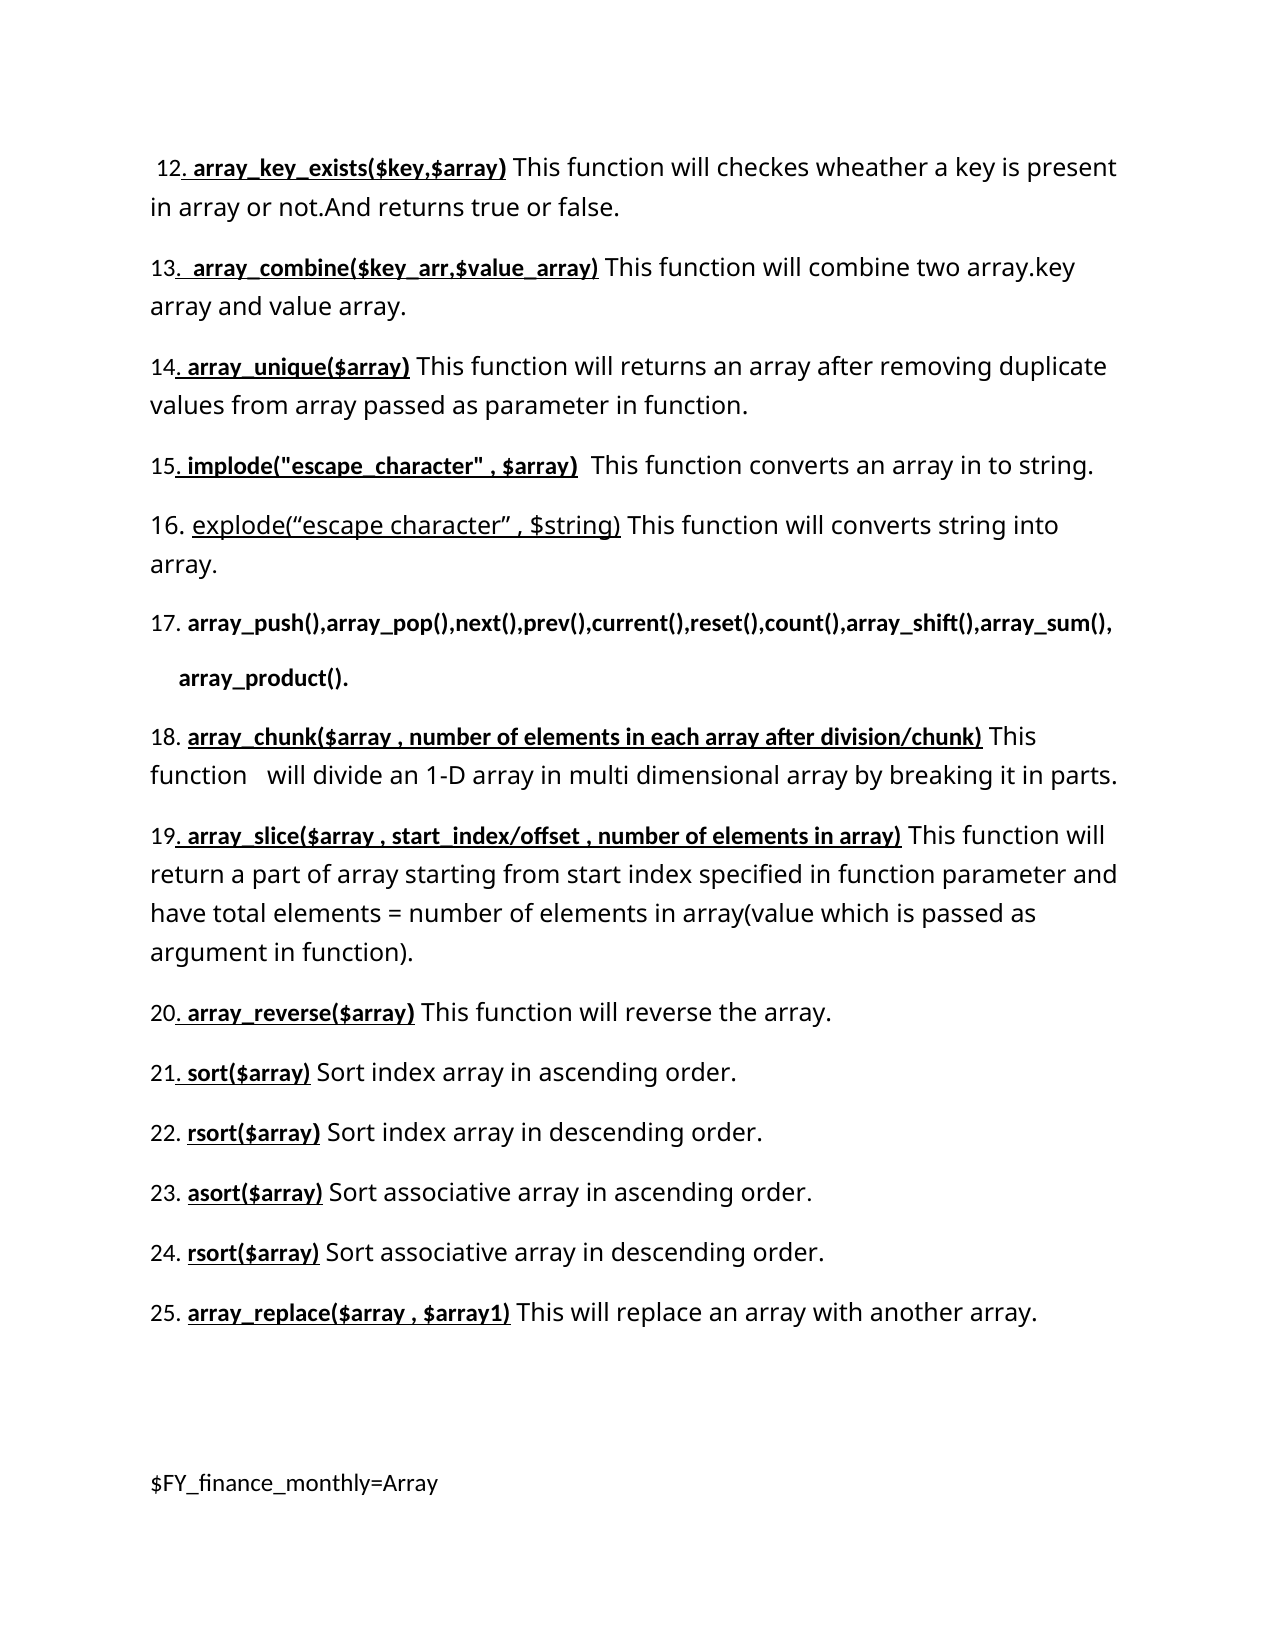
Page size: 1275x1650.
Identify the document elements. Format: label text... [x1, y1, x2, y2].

text 12. array_key_exists($key,$array) This function will checkes wheather a key is present in array or not.And returns true or false. [150, 150, 1125, 223]
text 18. array_chunk($array , number of elements in each array after division/chunk) This function will divide an 1-D array in multi dimensional array by breaking it in parts. [150, 718, 1125, 792]
text $FY_finance_monthly=Array [150, 1467, 1125, 1497]
text array_product(). [150, 662, 1125, 693]
text 13. array_combine($key_arr,$value_array) This function will combine two array.key array and value array. [150, 249, 1125, 322]
text 15. implode("escape_character" , $array) This function converts an array in to string. [150, 447, 1125, 482]
text 24. rsort($array) Sort associative array in descending order. [150, 1235, 1125, 1269]
text 25. array_replace($array , $array1) This will replace an array with another array. [150, 1295, 1125, 1329]
text 22. rsort($array) Sort index array in descending order. [150, 1115, 1125, 1149]
text 20. array_reverse($array) This function will reverse the array. [150, 995, 1125, 1029]
text 16. explode(“escape character” , $string) This function will converts string into array. [150, 507, 1125, 581]
text 19. array_slice($array , start_index/offset , number of elements in array) This function will return a part of array starting from start index specified in function parameter and have total elements = number of elements in array(value which is passed as argument in function). [150, 817, 1125, 969]
text 17. array_push(),array_pop(),next(),prev(),current(),reset(),count(),array_shift(),array_sum(), [150, 607, 1125, 637]
text 23. asort($array) Sort associative array in ascending order. [150, 1175, 1125, 1209]
text 14. array_unique($array) This function will returns an array after removing duplicate values from array passed as parameter in function. [150, 348, 1125, 422]
text 21. sort($array) Sort index array in ascending order. [150, 1055, 1125, 1089]
